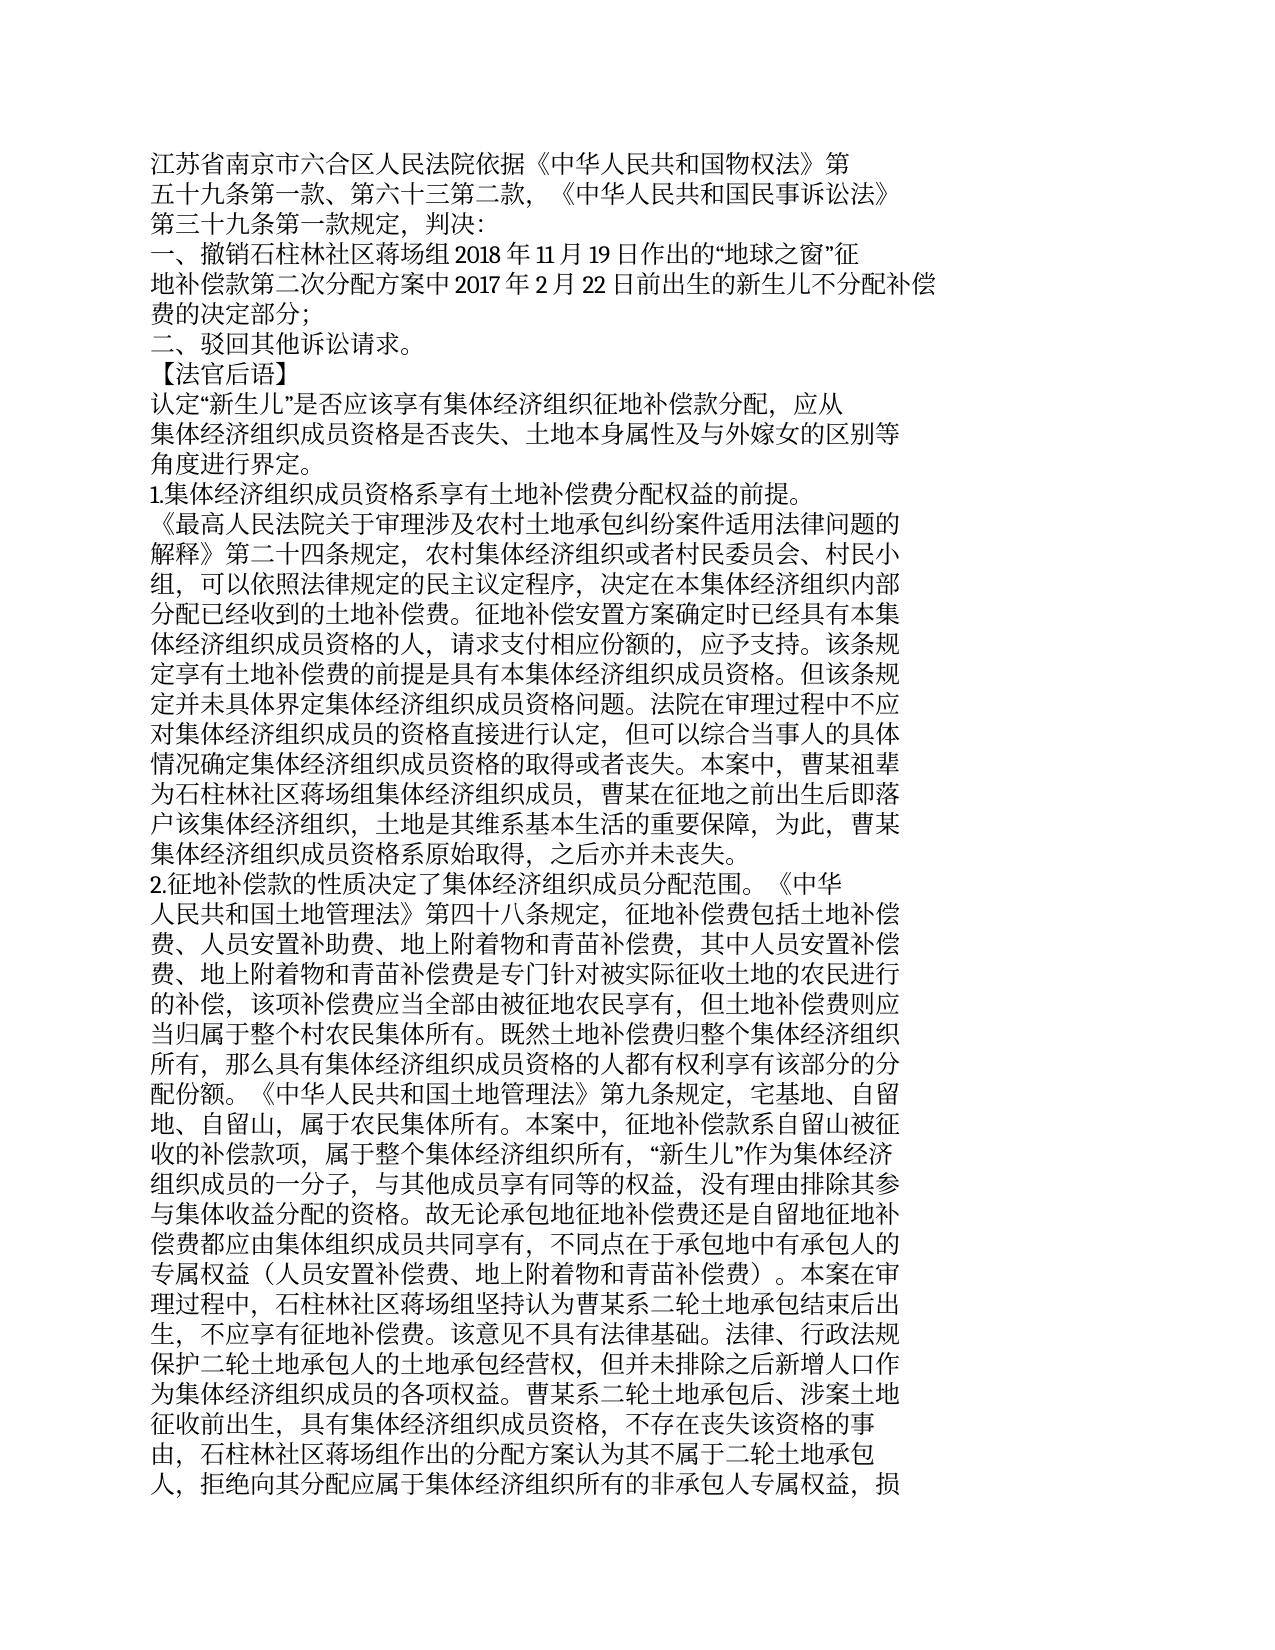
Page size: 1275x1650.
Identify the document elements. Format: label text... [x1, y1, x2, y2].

text 征收前出生，具有集体经济组织成员资格，不存在丧失该资格的事 [150, 1410, 1125, 1440]
text 定享有土地补偿费的前提是具有本集体经济组织成员资格。但该条规 [150, 660, 1125, 690]
text 二、驳回其他诉讼请求。 [150, 330, 1125, 360]
text 体经济组织成员资格的人，请求支付相应份额的，应予支持。该条规 [150, 630, 1125, 660]
text 的补偿，该项补偿费应当全部由被征地农民享有，但土地补偿费则应 [150, 990, 1125, 1020]
text 一、撤销石柱林社区蒋场组2018年11月19日作出的“地球之窗”征 [150, 240, 1125, 270]
text 集体经济组织成员资格系原始取得，之后亦并未丧失。 [150, 840, 1125, 870]
text 对集体经济组织成员的资格直接进行认定，但可以综合当事人的具体 [150, 720, 1125, 750]
text 当归属于整个村农民集体所有。既然土地补偿费归整个集体经济组织 [150, 1020, 1125, 1050]
text 《最高人民法院关于审理涉及农村土地承包纠纷案件适用法律问题的 [150, 510, 1125, 540]
text 为石柱林社区蒋场组集体经济组织成员，曹某在征地之前出生后即落 [150, 780, 1125, 810]
text 偿费都应由集体组织成员共同享有，不同点在于承包地中有承包人的 [150, 1230, 1125, 1260]
text 费的决定部分； [150, 300, 1125, 330]
text 分配已经收到的土地补偿费。征地补偿安置方案确定时已经具有本集 [150, 600, 1125, 630]
text 1.集体经济组织成员资格系享有土地补偿费分配权益的前提。 [150, 480, 1125, 510]
text 解释》第二十四条规定，农村集体经济组织或者村民委员会、村民小 [150, 540, 1125, 570]
text 由，石柱林社区蒋场组作出的分配方案认为其不属于二轮土地承包 [150, 1440, 1125, 1470]
text 人民共和国土地管理法》第四十八条规定，征地补偿费包括土地补偿 [150, 900, 1125, 930]
text 2.征地补偿款的性质决定了集体经济组织成员分配范围。《中华 [150, 870, 1125, 900]
text 为集体经济组织成员的各项权益。曹某系二轮土地承包后、涉案土地 [150, 1380, 1125, 1410]
text 与集体收益分配的资格。故无论承包地征地补偿费还是自留地征地补 [150, 1200, 1125, 1230]
text 收的补偿款项，属于整个集体经济组织所有，“新生儿”作为集体经济 [150, 1140, 1125, 1170]
text 组织成员的一分子，与其他成员享有同等的权益，没有理由排除其参 [150, 1170, 1125, 1200]
text 认定“新生儿”是否应该享有集体经济组织征地补偿款分配，应从 [150, 390, 1125, 420]
text 人，拒绝向其分配应属于集体经济组织所有的非承包人专属权益，损 [150, 1470, 1125, 1500]
text 地、自留山，属于农民集体所有。本案中，征地补偿款系自留山被征 [150, 1110, 1125, 1140]
text 理过程中，石柱林社区蒋场组坚持认为曹某系二轮土地承包结束后出 [150, 1290, 1125, 1320]
text 【法官后语】 [150, 360, 1125, 390]
text 生，不应享有征地补偿费。该意见不具有法律基础。法律、行政法规 [150, 1320, 1125, 1350]
text 户该集体经济组织，土地是其维系基本生活的重要保障，为此，曹某 [150, 810, 1125, 840]
text 专属权益（人员安置补偿费、地上附着物和青苗补偿费）。本案在审 [150, 1260, 1125, 1290]
text 江苏省南京市六合区人民法院依据《中华人民共和国物权法》第 [150, 150, 1125, 180]
text 费、人员安置补助费、地上附着物和青苗补偿费，其中人员安置补偿 [150, 930, 1125, 960]
text 组，可以依照法律规定的民主议定程序，决定在本集体经济组织内部 [150, 570, 1125, 600]
text 所有，那么具有集体经济组织成员资格的人都有权利享有该部分的分 [150, 1050, 1125, 1080]
text 情况确定集体经济组织成员资格的取得或者丧失。本案中，曹某祖辈 [150, 750, 1125, 780]
text 第三十九条第一款规定，判决： [150, 210, 1125, 240]
text 保护二轮土地承包人的土地承包经营权，但并未排除之后新增人口作 [150, 1350, 1125, 1380]
text 角度进行界定。 [150, 450, 1125, 480]
text 集体经济组织成员资格是否丧失、土地本身属性及与外嫁女的区别等 [150, 420, 1125, 450]
text 地补偿款第二次分配方案中2017年2月22日前出生的新生儿不分配补偿 [150, 270, 1125, 300]
text 费、地上附着物和青苗补偿费是专门针对被实际征收土地的农民进行 [150, 960, 1125, 990]
text 配份额。《中华人民共和国土地管理法》第九条规定，宅基地、自留 [150, 1080, 1125, 1110]
text 定并未具体界定集体经济组织成员资格问题。法院在审理过程中不应 [150, 690, 1125, 720]
text 五十九条第一款、第六十三第二款，《中华人民共和国民事诉讼法》 [150, 180, 1125, 210]
